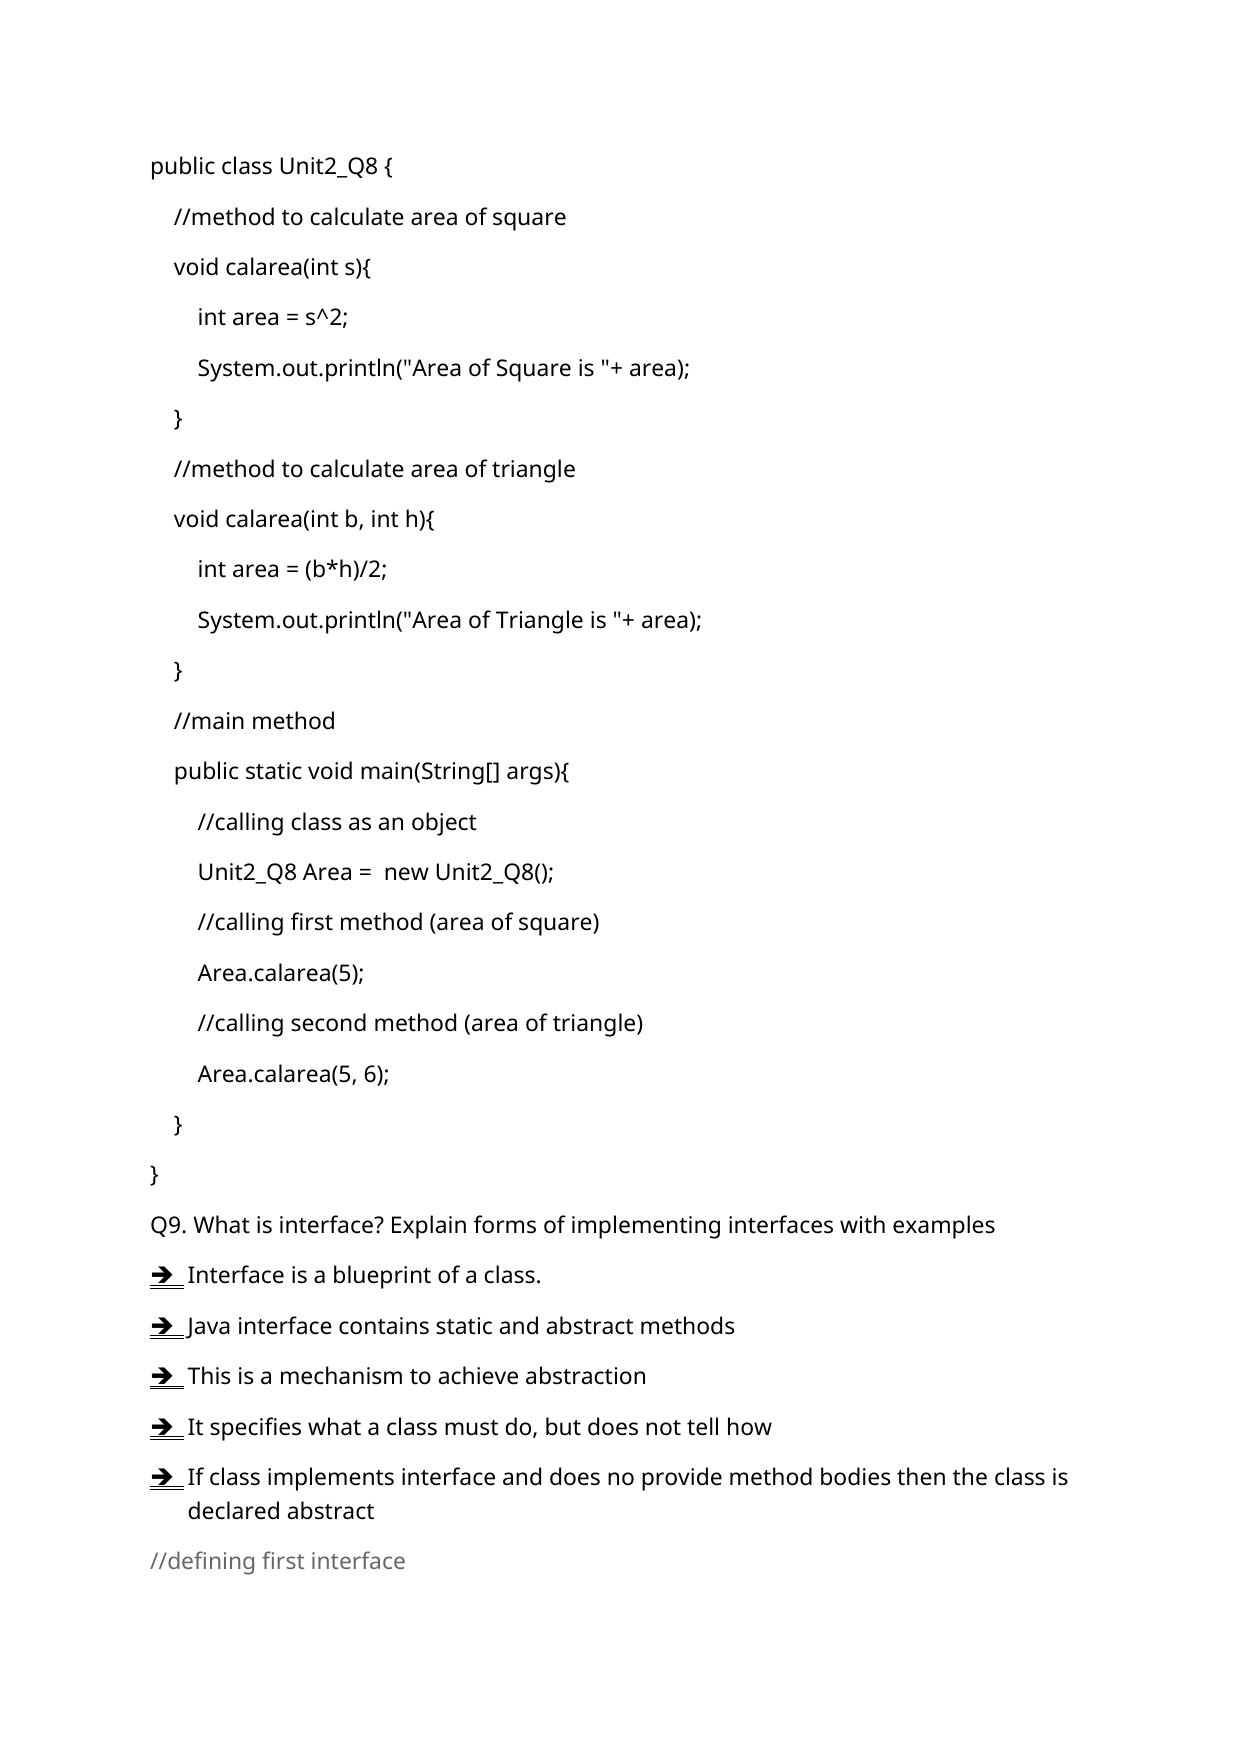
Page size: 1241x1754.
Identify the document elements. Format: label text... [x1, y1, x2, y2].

text } [150, 402, 1090, 433]
list This is a mechanism to achieve abstraction [150, 1360, 1090, 1391]
text public static void main(String[] args){ [150, 755, 1090, 786]
text System.out.println("Area of Triangle is "+ area); [150, 604, 1090, 635]
text int area = s^2; [150, 301, 1090, 332]
text //calling second method (area of triangle) [150, 1007, 1090, 1038]
text //calling class as an object [150, 805, 1090, 837]
text //defining first interface [150, 1545, 1090, 1576]
text Q9. What is interface? Explain forms of implementing interfaces with examples [150, 1209, 1090, 1240]
text } [150, 1158, 1090, 1189]
text } [150, 1108, 1090, 1139]
text //method to calculate area of triangle [150, 452, 1090, 484]
text Area.calarea(5, 6); [150, 1057, 1090, 1089]
list Interface is a blueprint of a class. [150, 1259, 1090, 1290]
text } [150, 654, 1090, 685]
text void calarea(int s){ [150, 251, 1090, 282]
text //method to calculate area of square [150, 200, 1090, 232]
text void calarea(int b, int h){ [150, 503, 1090, 534]
text //main method [150, 704, 1090, 736]
text public class Unit2_Q8 { [150, 150, 1090, 181]
text //calling first method (area of square) [150, 906, 1090, 937]
text Unit2_Q8 Area = new Unit2_Q8(); [150, 856, 1090, 887]
list If class implements interface and does no provide method bodies then the class is declared abstract [150, 1461, 1090, 1526]
text System.out.println("Area of Square is "+ area); [150, 352, 1090, 383]
list It specifies what a class must do, but does not tell how [150, 1410, 1090, 1442]
text Area.calarea(5); [150, 957, 1090, 988]
text int area = (b*h)/2; [150, 553, 1090, 584]
list Java interface contains static and abstract methods [150, 1309, 1090, 1341]
